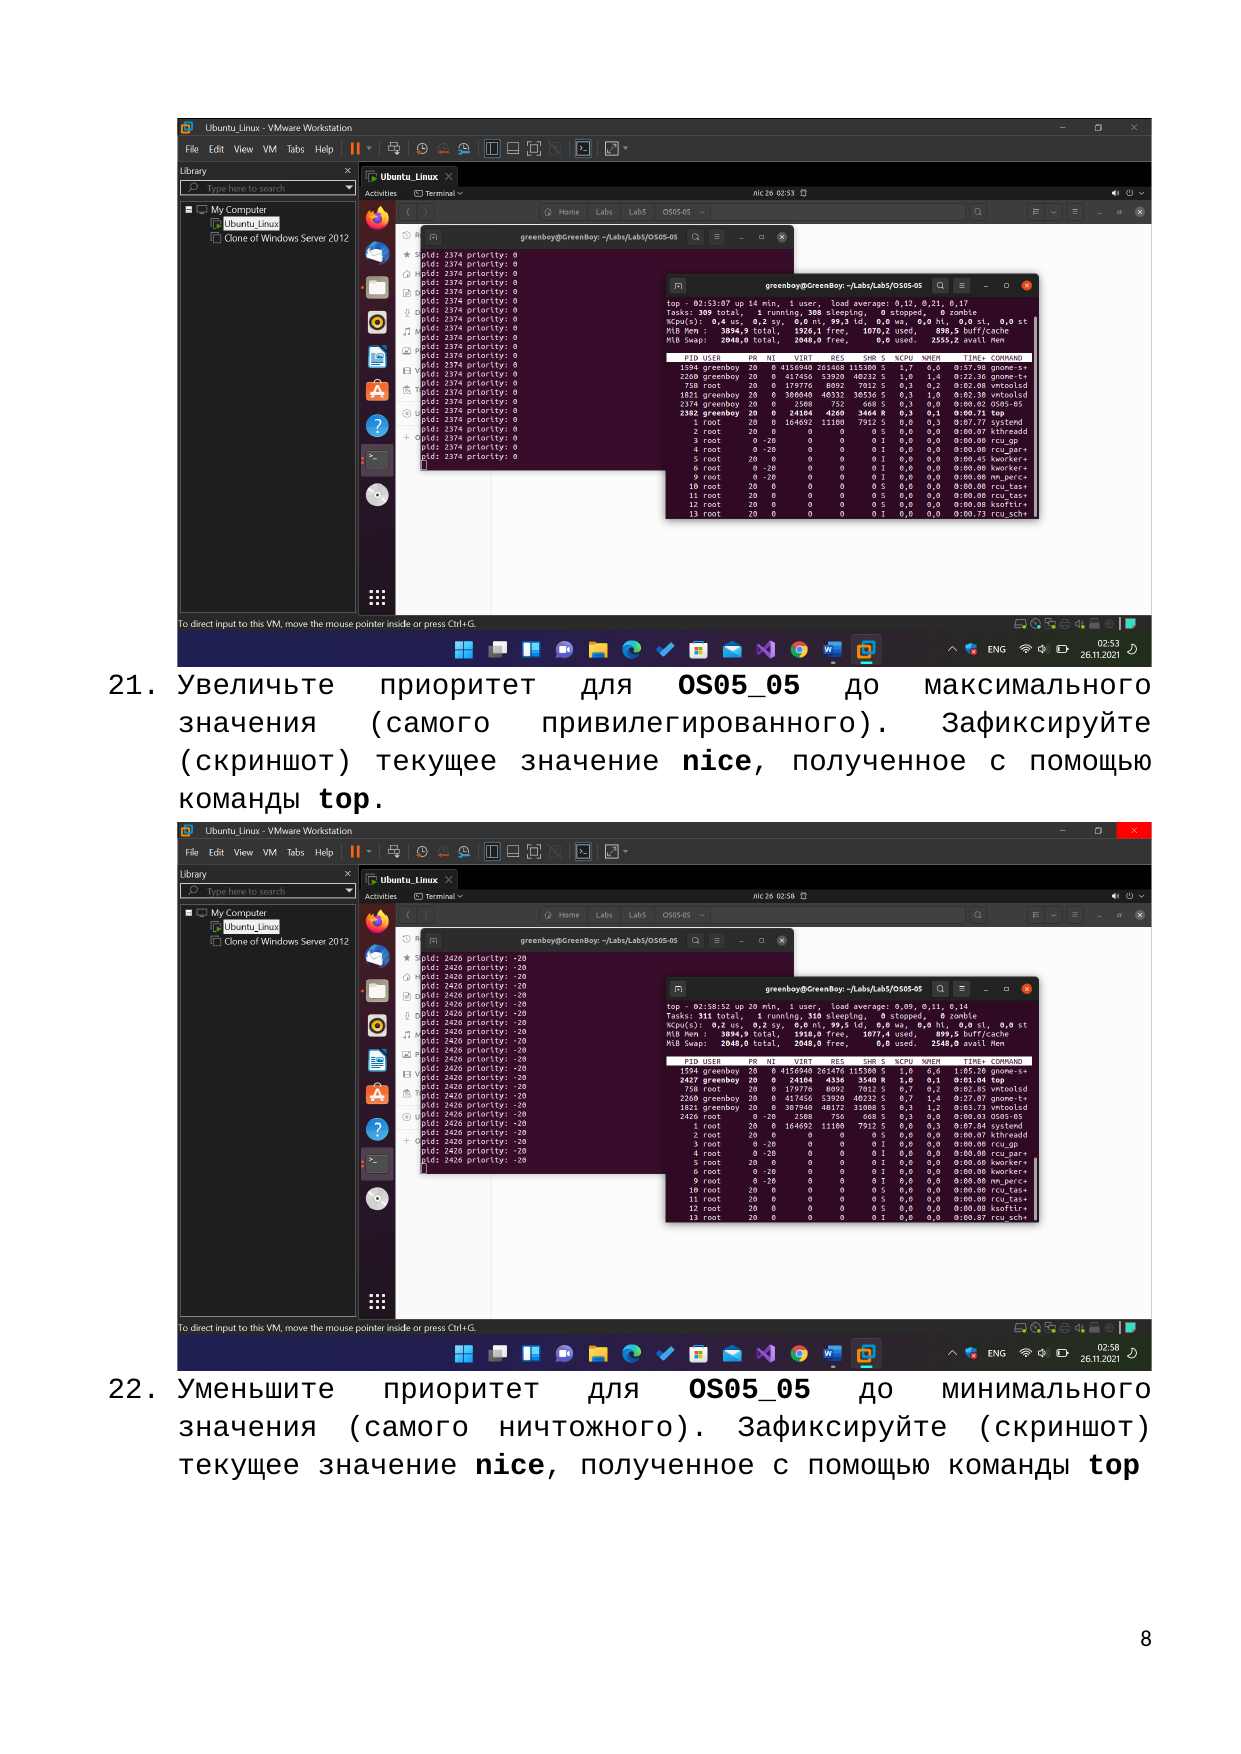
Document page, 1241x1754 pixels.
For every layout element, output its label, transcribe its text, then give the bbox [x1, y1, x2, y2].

list Уменьшите приоритет для OS05_05 до минимального значения (самого ничтожного). Зафиксируйте (скриншот) текущее значение nicе, полученное с помощью команды top [177, 1374, 1152, 1483]
list Увеличьте приоритет для OS05_05 до максимального значения (самого привилегированного). Зафиксируйте (скриншот) текущее значение nicе, полученное с помощью команды top. [177, 670, 1152, 817]
picture [177, 118, 1152, 667]
picture [177, 822, 1152, 1371]
